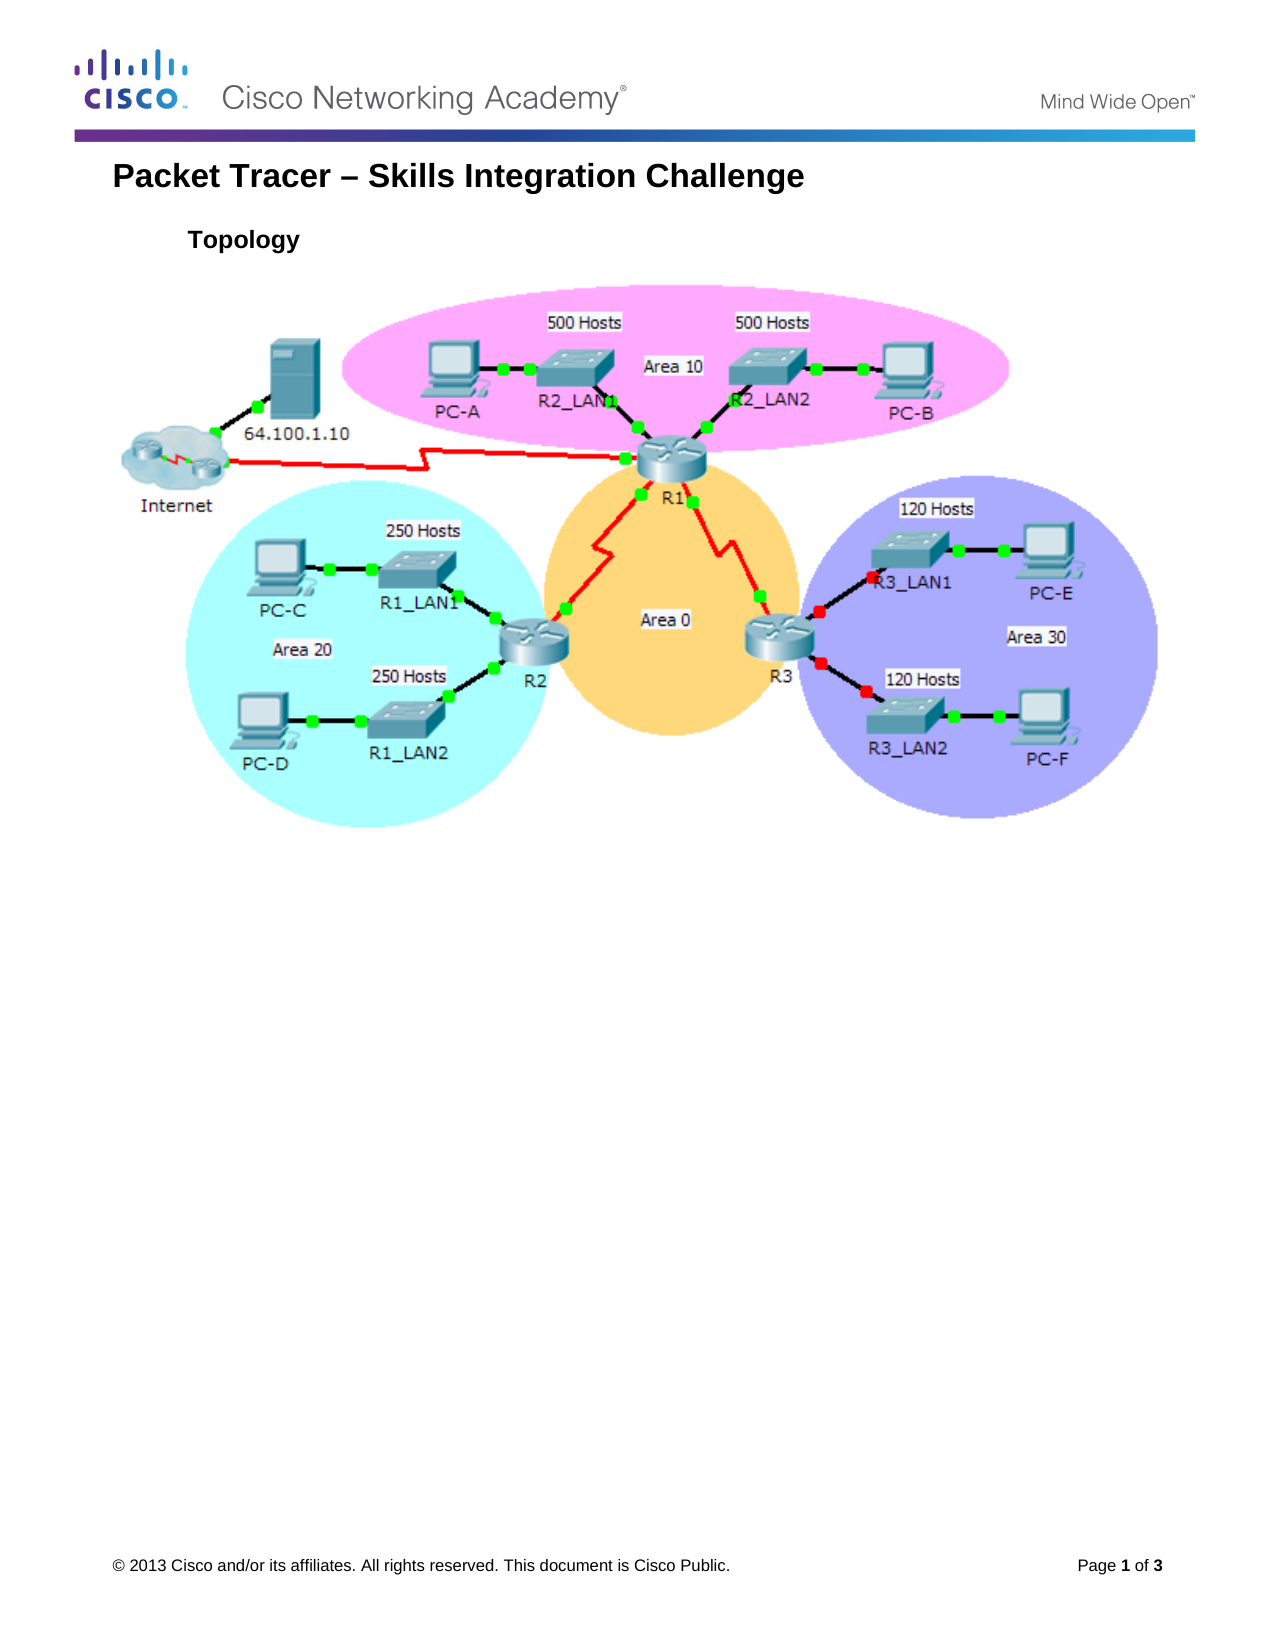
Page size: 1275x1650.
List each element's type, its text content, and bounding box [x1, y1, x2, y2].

text Topology [112, 225, 1162, 254]
picture [115, 279, 1161, 836]
title Packet Tracer – Skills Integration Challenge [112, 156, 1162, 195]
picture [0, 30, 1273, 142]
